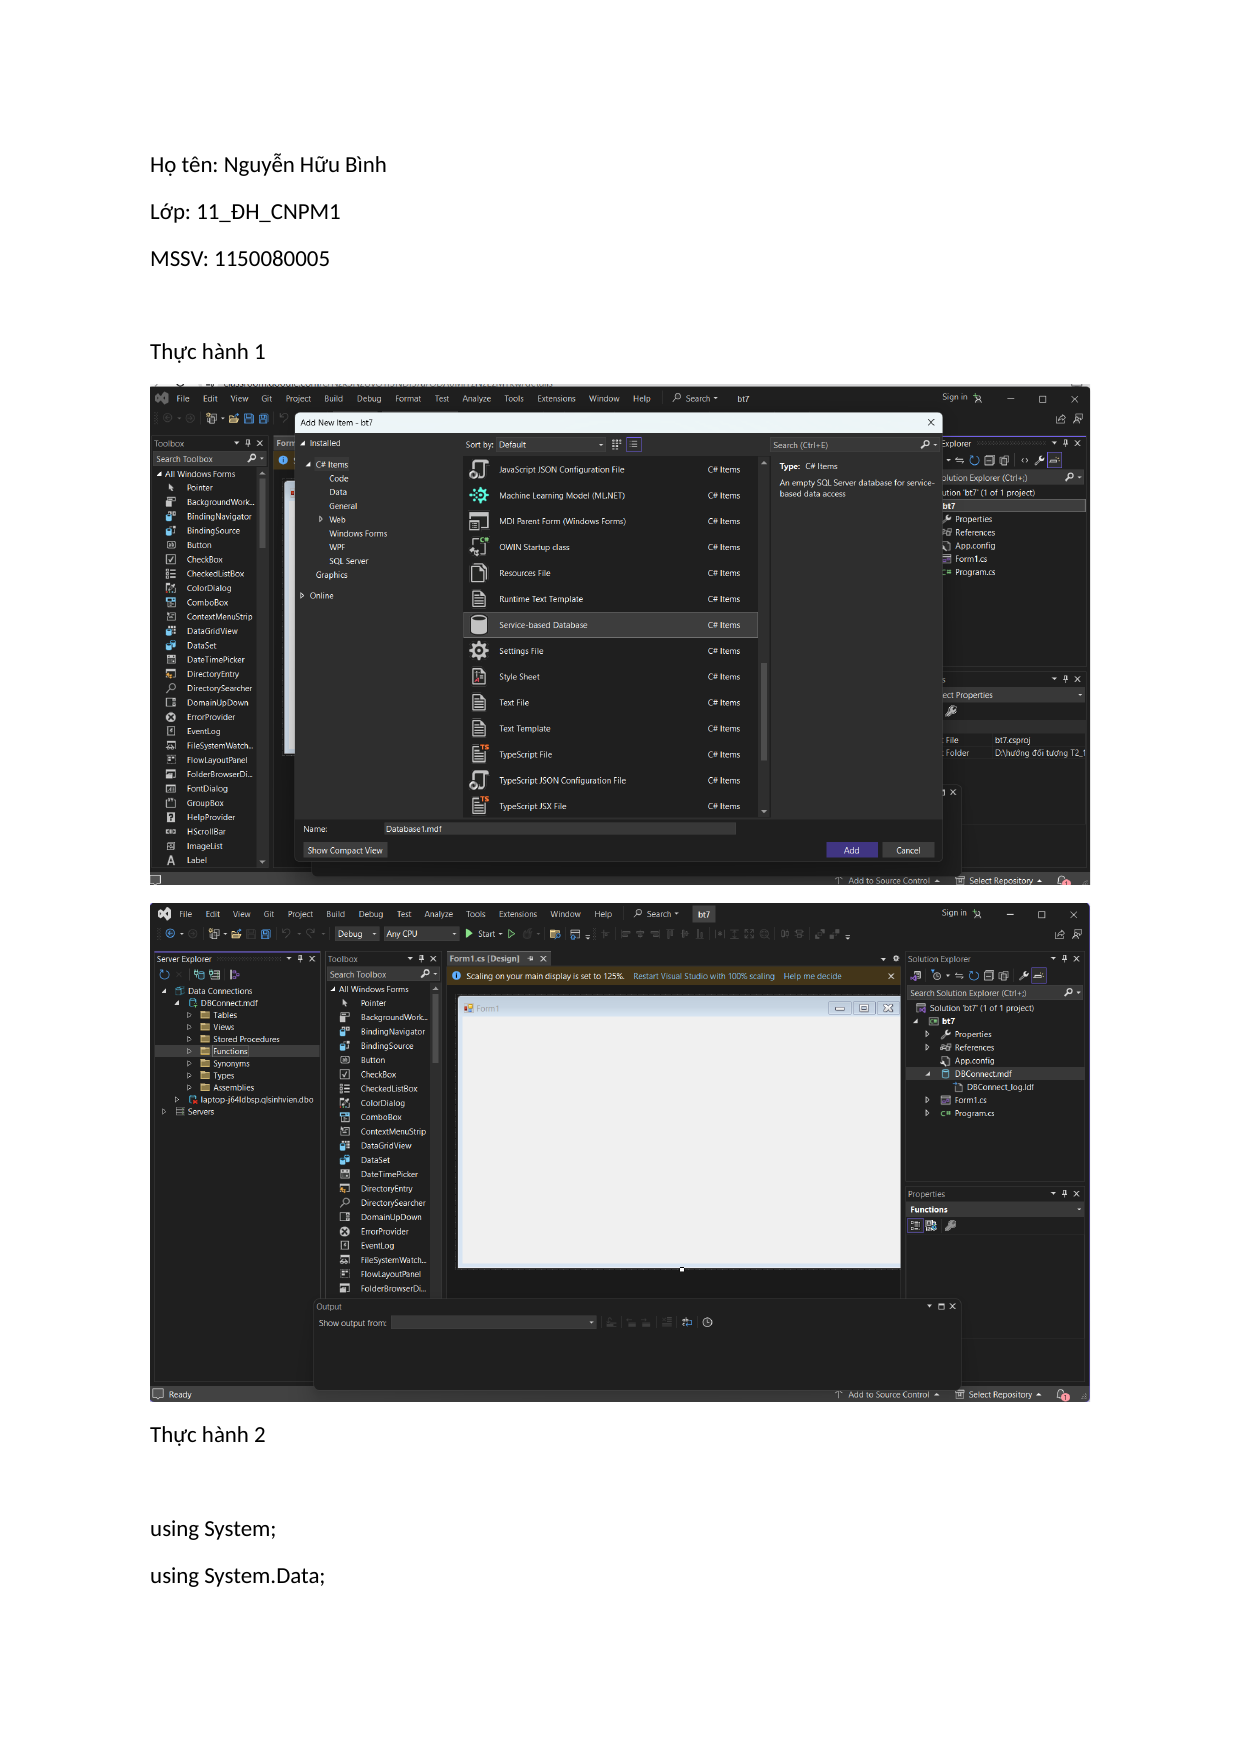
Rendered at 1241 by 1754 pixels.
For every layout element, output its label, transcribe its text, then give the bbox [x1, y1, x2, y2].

text Họ tên: Nguyễn Hữu Bình [150, 150, 1090, 178]
text using System; [150, 1514, 1090, 1542]
picture [150, 384, 1091, 885]
text Thực hành 1 [150, 337, 1090, 366]
text Lớp: 11_ĐH_CNPM1 [150, 197, 1090, 225]
text MSSV: 1150080005 [150, 244, 1090, 272]
picture [150, 903, 1091, 1402]
text Thực hành 2 [150, 1420, 1090, 1448]
text using System.Data; [150, 1561, 1090, 1589]
